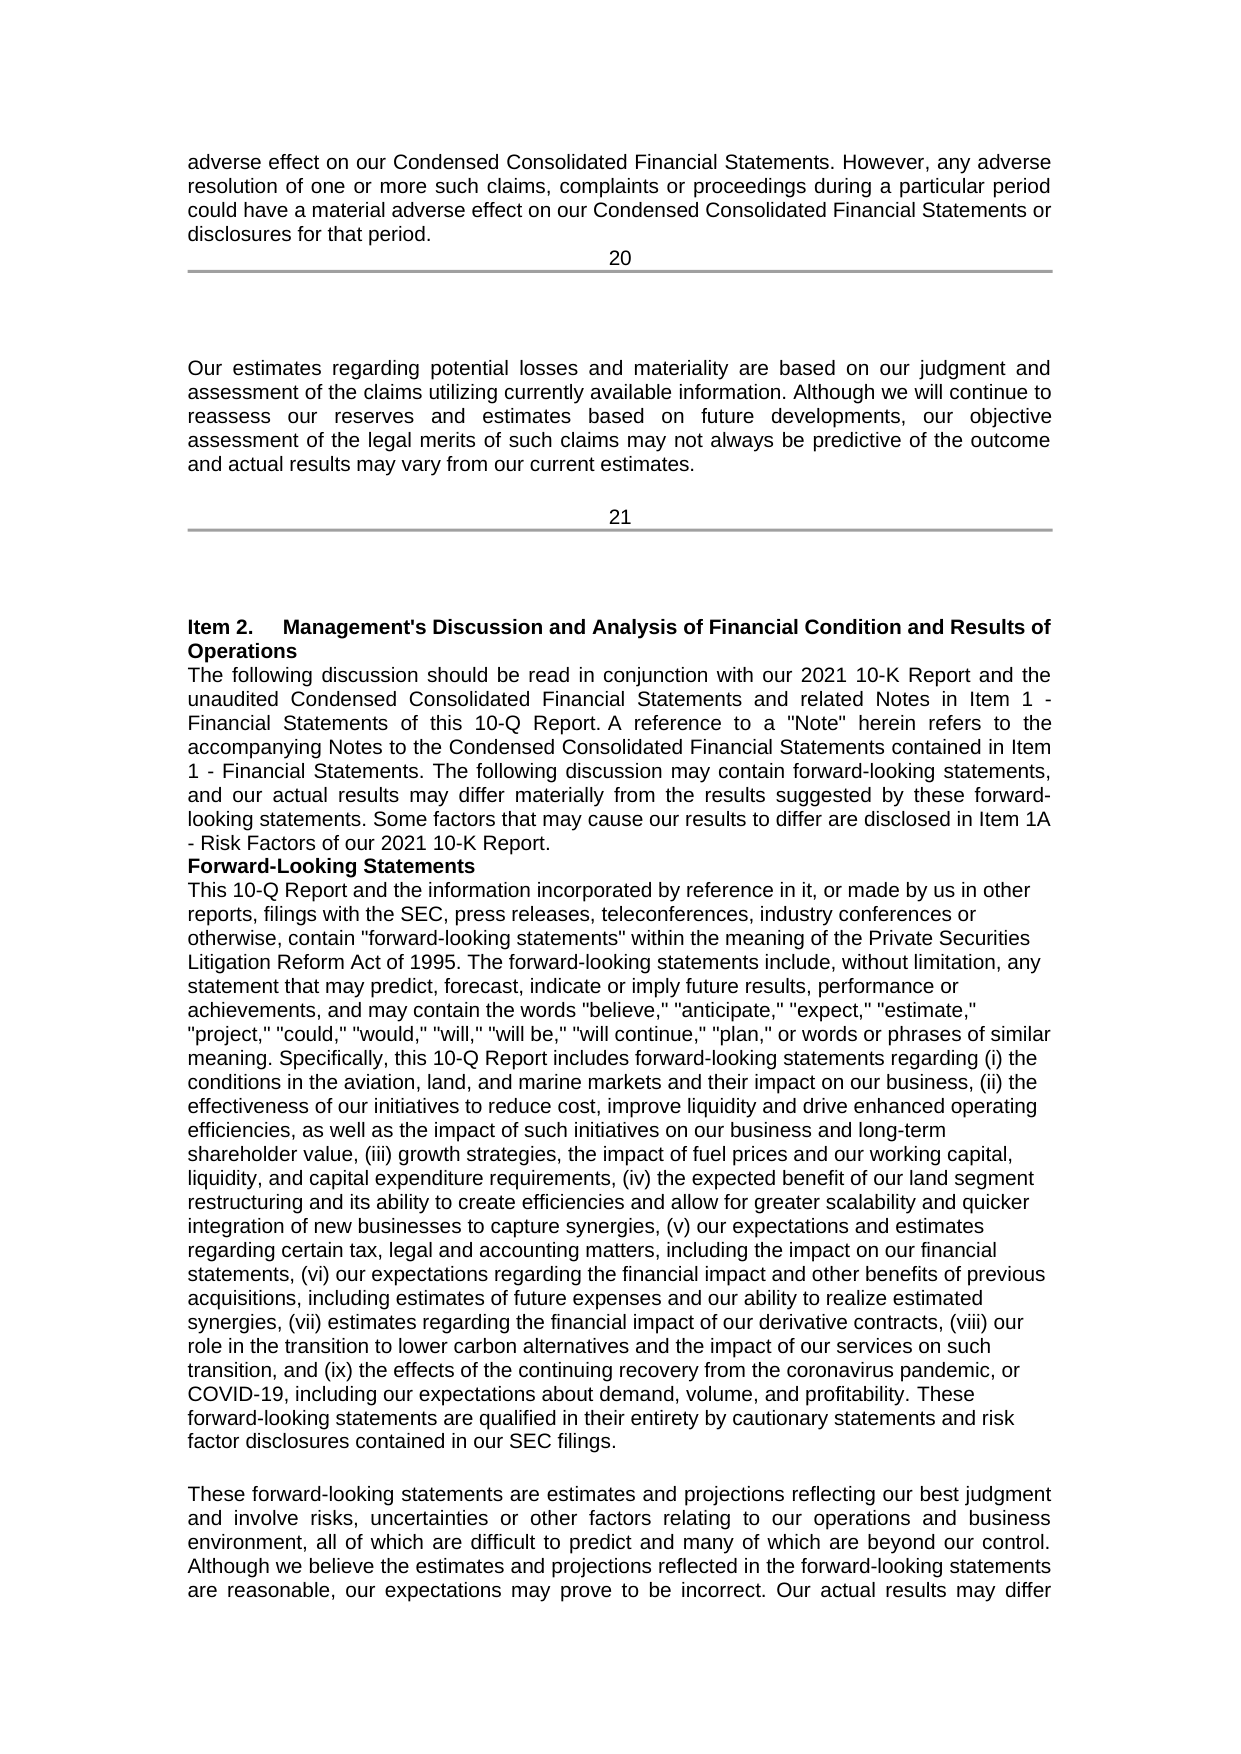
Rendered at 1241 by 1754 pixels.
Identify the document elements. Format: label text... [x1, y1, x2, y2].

text Item 2. Management's Discussion and Analysis of Financial Condition and Results of Operations [187, 615, 1053, 663]
text Our estimates regarding potential losses and materiality are based on our judgment and assessment of the claims utilizing currently available information. Although we will continue to reassess our reserves and estimates based on future developments, our objective assessment of the legal merits of such claims may not always be predictive of the outcome and actual results may vary from our current estimates. [187, 356, 1053, 476]
text Forward-Looking Statements [187, 854, 1053, 878]
text 20 [187, 246, 1053, 269]
text This 10-Q Report and the information incorporated by reference in it, or made by us in other reports, filings with the SEC, press releases, teleconferences, industry conferences or otherwise, contain "forward-looking statements" within the meaning of the Private Securities Litigation Reform Act of 1995. The forward-looking statements include, without limitation, any statement that may predict, forecast, indicate or imply future results, performance or achievements, and may contain the words "believe," "anticipate," "expect," "estimate," "project," "could," "would," "will," "will be," "will continue," "plan," or words or phrases of similar meaning. Specifically, this 10-Q Report includes forward-looking statements regarding (i) the conditions in the aviation, land, and marine markets and their impact on our business, (ii) the effectiveness of our initiatives to reduce cost, improve liquidity and drive enhanced operating efficiencies, as well as the impact of such initiatives on our business and long-term shareholder value, (iii) growth strategies, the impact of fuel prices and our working capital, liquidity, and capital expenditure requirements, (iv) the expected benefit of our land segment restructuring and its ability to create efficiencies and allow for greater scalability and quicker integration of new businesses to capture synergies, (v) our expectations and estimates regarding certain tax, legal and accounting matters, including the impact on our financial statements, (vi) our expectations regarding the financial impact and other benefits of previous acquisitions, including estimates of future expenses and our ability to realize estimated synergies, (vii) estimates regarding the financial impact of our derivative contracts, (viii) our role in the transition to lower carbon alternatives and the impact of our services on such transition, and (ix) the effects of the continuing recovery from the coronavirus pandemic, or COVID-19, including our expectations about demand, volume, and profitability. These forward-looking statements are qualified in their entirety by cautionary statements and risk factor disclosures contained in our SEC filings. [187, 878, 1053, 1453]
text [187, 150, 1053, 246]
text The following discussion should be read in conjunction with our 2021 10-K Report and the unaudited Condensed Consolidated Financial Statements and related Notes in Item 1 - Financial Statements of this 10-Q Report. A reference to a "Note" herein refers to the accompanying Notes to the Condensed Consolidated Financial Statements contained in Item 1 - Financial Statements. The following discussion may contain forward-looking statements, and our actual results may differ materially from the results suggested by these forward-looking statements. Some factors that may cause our results to differ are disclosed in Item 1A - Risk Factors of our 2021 10-K Report. [187, 663, 1053, 854]
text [187, 1482, 1053, 1602]
text 21 [187, 504, 1053, 528]
